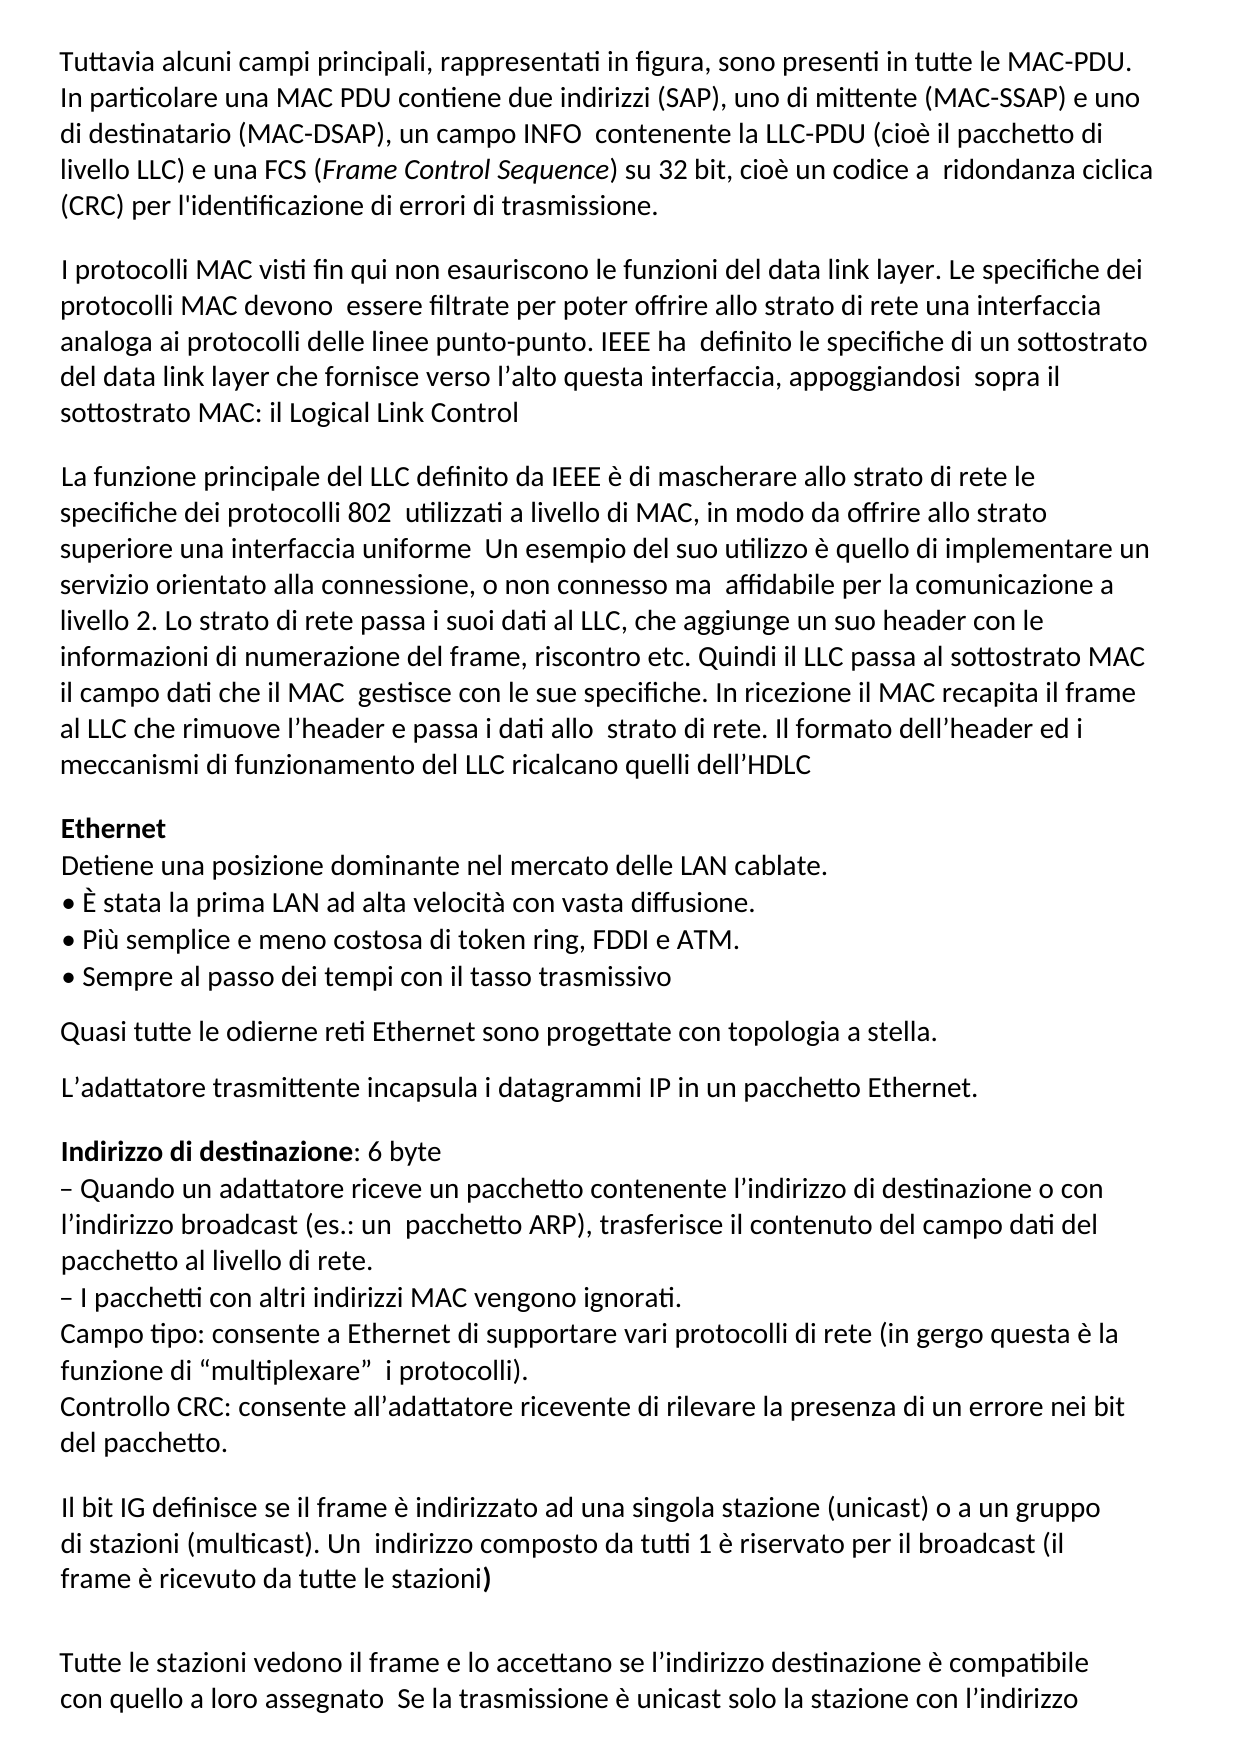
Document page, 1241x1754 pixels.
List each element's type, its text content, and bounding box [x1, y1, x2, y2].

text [59, 1644, 1137, 1716]
text – I pacchetti con altri indirizzi MAC vengono ignorati. [59, 1279, 1158, 1314]
text Campo tipo: consente a Ethernet di supportare vari protocolli di rete (in gergo questa è la funzione di “multiplexare” i protocolli). [60, 1316, 1148, 1387]
text Ethernet [61, 811, 1158, 846]
text • È stata la prima LAN ad alta velocità con vasta diffusione. [61, 884, 1158, 920]
text Indirizzo di destinazione: 6 byte [61, 1133, 1158, 1169]
text Detiene una posizione dominante nel mercato delle LAN cablate. [61, 847, 1158, 883]
text La funzione principale del LLC definito da IEEE è di mascherare allo strato di rete le specifiche dei protocolli 802 utilizzati a livello di MAC, in modo da offrire allo strato superiore una interfaccia uniforme Un esempio del suo utilizzo è quello di implementare un servizio orientato alla connessione, o non connesso ma affidabile per la comunicazione a livello 2. Lo strato di rete passa i suoi dati al LLC, che aggiunge un suo header con le informazioni di numerazione del frame, riscontro etc. Quindi il LLC passa al sottostrato MAC il campo dati che il MAC gestisce con le sue specifiche. In ricezione il MAC recapita il frame al LLC che rimuove l’header e passa i dati allo strato di rete. Il formato dell’header ed i meccanismi di funzionamento del LLC ricalcano quelli dell’HDLC [59, 458, 1151, 781]
text • Più semplice e meno costosa di token ring, FDDI e ATM. [61, 921, 1158, 957]
text Quasi tutte le odierne reti Ethernet sono progettate con topologia a stella. [60, 1013, 1158, 1049]
text Controllo CRC: consente all’adattatore ricevente di rilevare la presenza di un errore nei bit del pacchetto. [60, 1388, 1158, 1459]
text L’adattatore trasmittente incapsula i datagrammi IP in un pacchetto Ethernet. [61, 1069, 1158, 1104]
text – Quando un adattatore riceve un pacchetto contenente l’indirizzo di destinazione o con l’indirizzo broadcast (es.: un pacchetto ARP), trasferisce il contenuto del campo dati del pacchetto al livello di rete. [59, 1170, 1154, 1278]
text Il bit IG definisce se il frame è indirizzato ad una singola stazione (unicast) o a un gruppo di stazioni (multicast). Un indirizzo composto da tutti 1 è riservato per il broadcast (il frame è ricevuto da tutte le stazioni) [60, 1489, 1124, 1596]
text I protocolli MAC visti fin qui non esauriscono le funzioni del data link layer. Le specifiche dei protocolli MAC devono essere filtrate per poter offrire allo strato di rete una interfaccia analoga ai protocolli delle linee punto-punto. IEEE ha definito le specifiche di un sottostrato del data link layer che fornisce verso l’alto questa interfaccia, appoggiandosi sopra il sottostrato MAC: il Logical Link Control [60, 251, 1157, 429]
text Tuttavia alcuni campi principali, rappresentati in figura, sono presenti in tutte le MAC-PDU. In particolare una MAC PDU contiene due indirizzi (SAP), uno di mittente (MAC-SSAP) e uno di destinatario (MAC-DSAP), un campo INFO contenente la LLC-PDU (cioè il pacchetto di livello LLC) e una FCS (Frame Control Sequence) su 32 bit, cioè un codice a ridondanza ciclica (CRC) per l'identificazione di errori di trasmissione. [59, 43, 1154, 222]
text • Sempre al passo dei tempi con il tasso trasmissivo [61, 958, 1158, 993]
